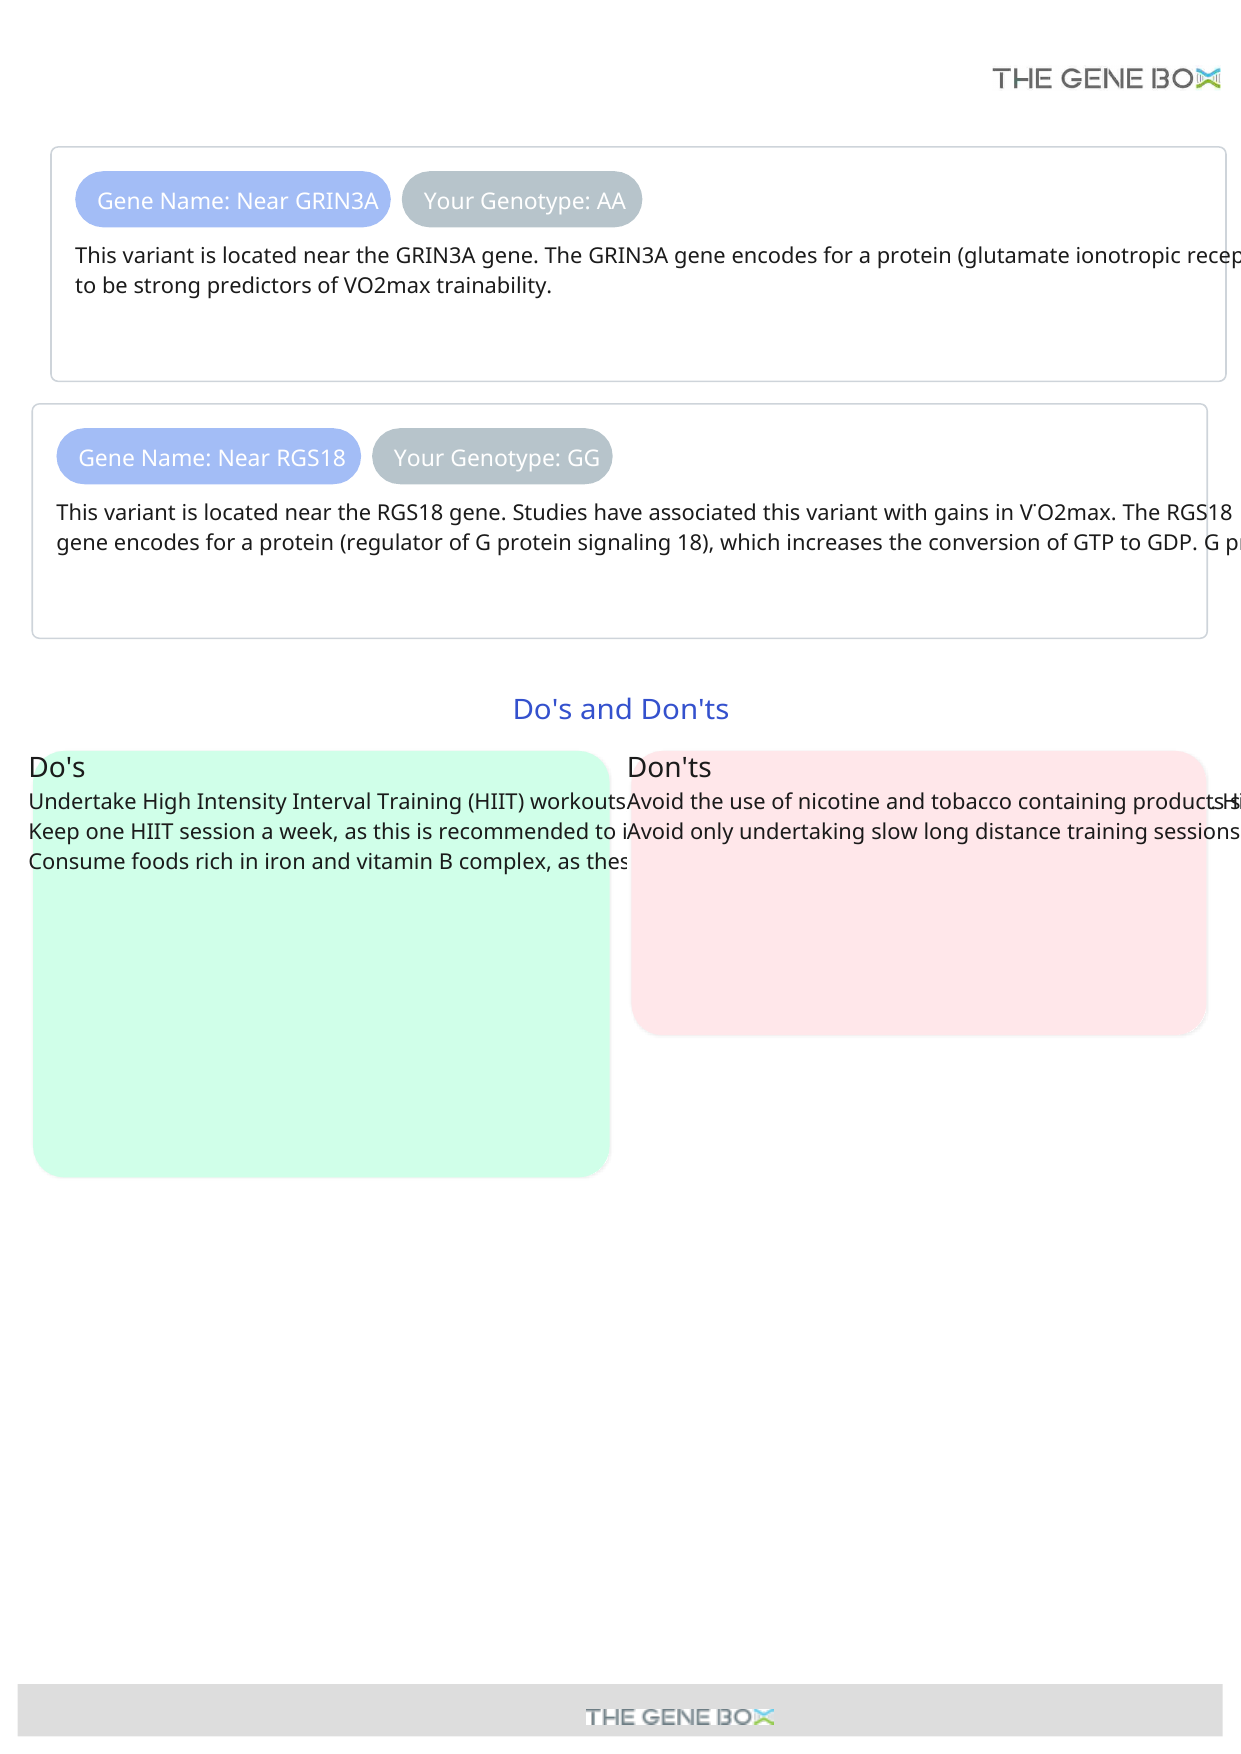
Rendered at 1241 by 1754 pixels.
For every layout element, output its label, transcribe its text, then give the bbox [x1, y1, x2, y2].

picture [626, 804, 631, 838]
text Do's and Don'ts [273, 689, 969, 728]
picture [586, 1709, 774, 1725]
picture [1207, 829, 1212, 838]
picture [33, 759, 41, 774]
picture [1207, 808, 1212, 828]
picture [28, 747, 615, 1184]
picture [610, 836, 615, 858]
picture [626, 747, 1212, 808]
picture [631, 759, 639, 775]
picture [626, 834, 1212, 1042]
picture [992, 65, 1221, 91]
